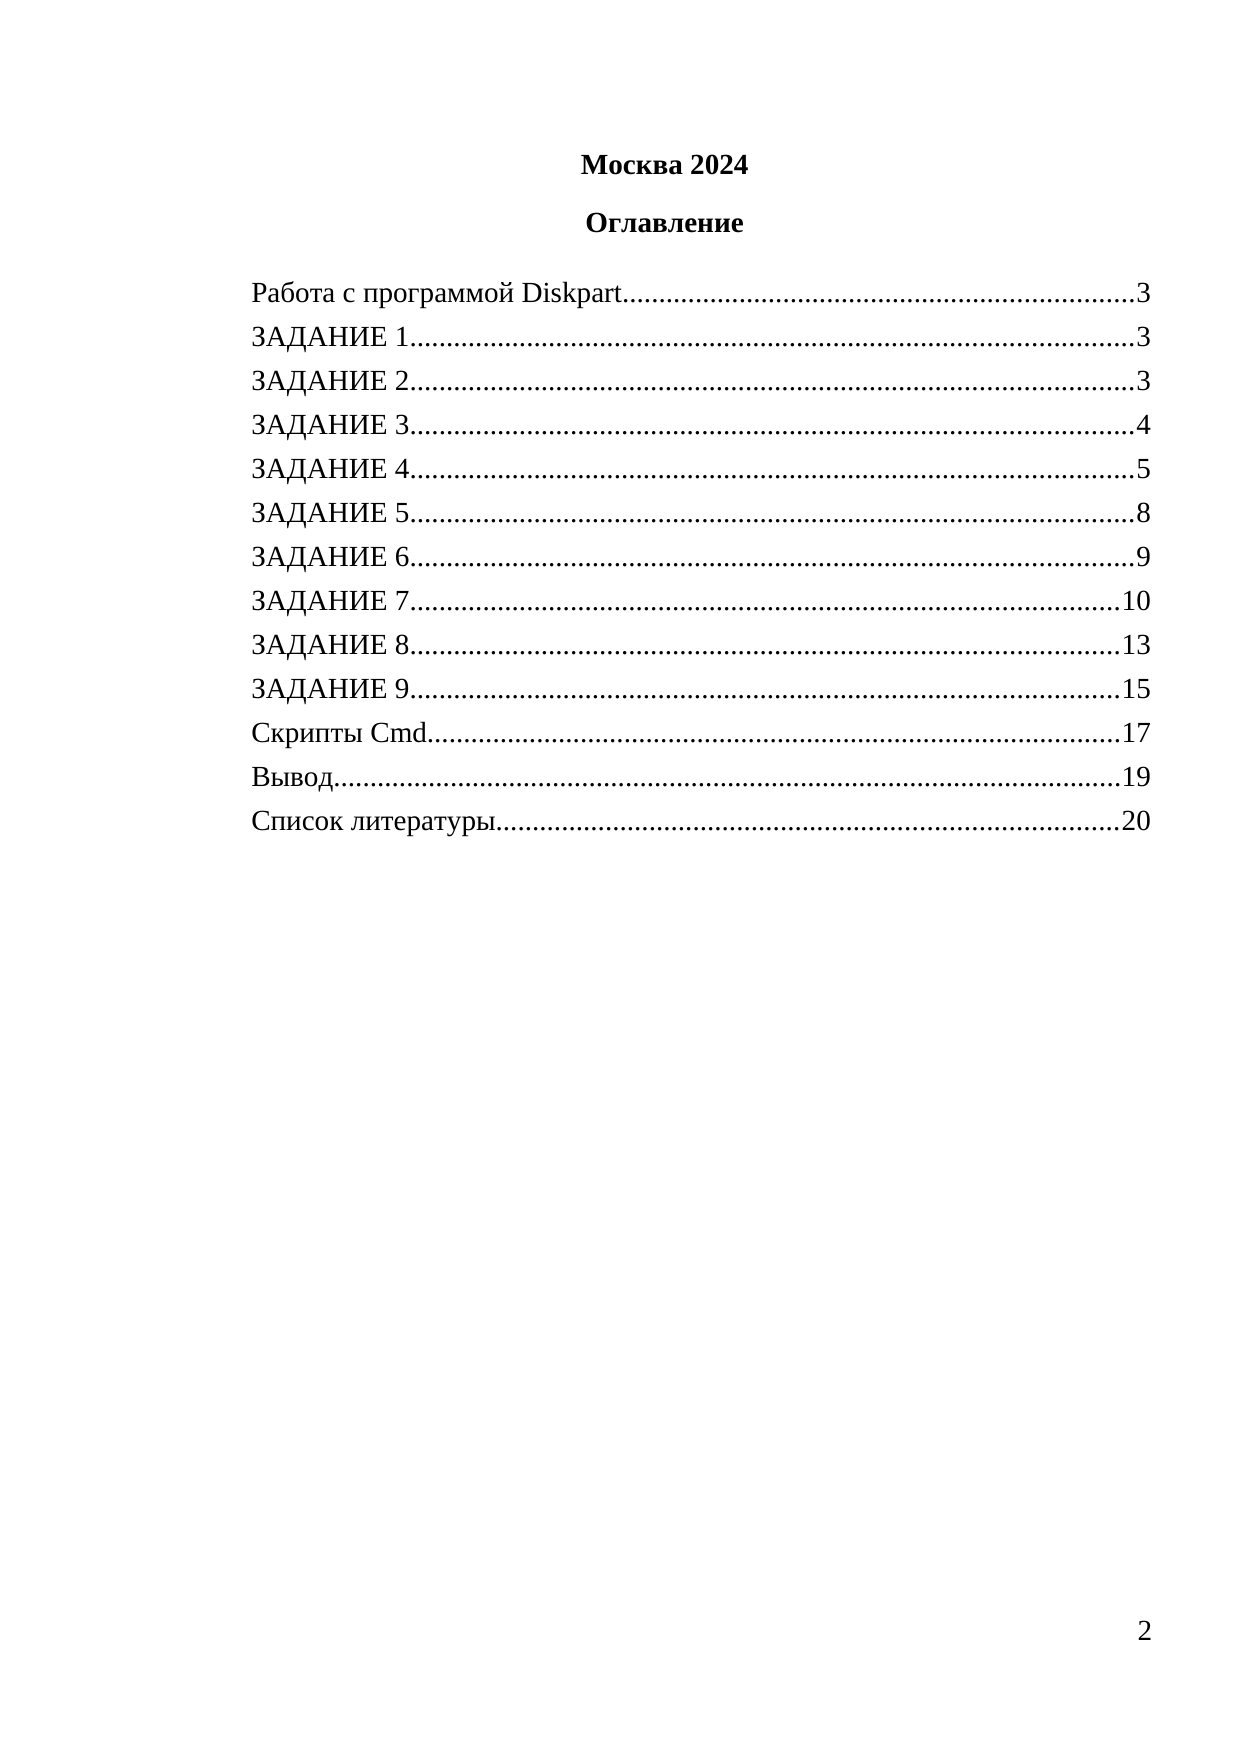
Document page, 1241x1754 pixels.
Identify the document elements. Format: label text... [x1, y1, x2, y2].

text Москва 2024 [177, 147, 1152, 180]
